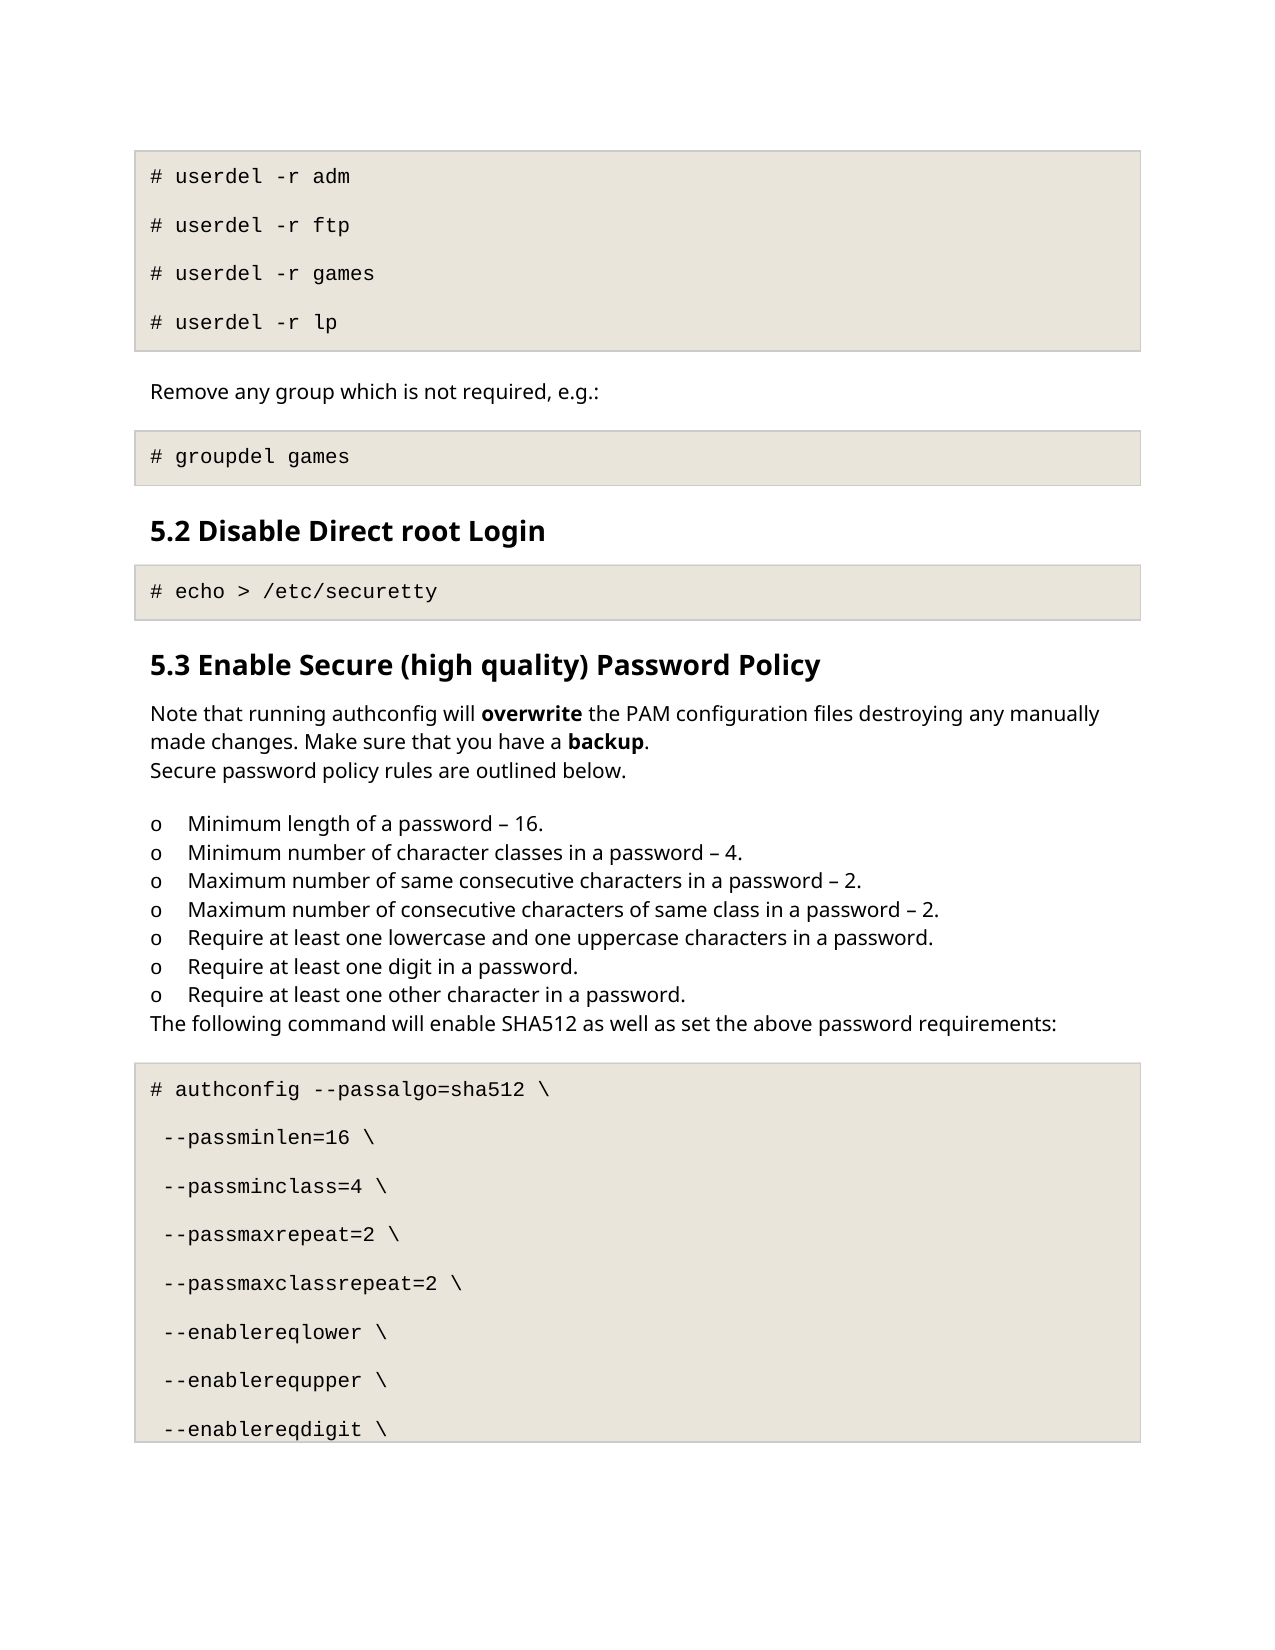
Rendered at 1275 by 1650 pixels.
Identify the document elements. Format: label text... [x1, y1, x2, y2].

text # groupdel games [136, 432, 1140, 485]
text --passmaxrepeat=2 \ [136, 1208, 1140, 1248]
text # userdel -r adm [136, 152, 1140, 190]
text --enablereqdigit \ [136, 1403, 1140, 1441]
text # authconfig --passalgo=sha512 \ [136, 1064, 1140, 1102]
list Maximum number of consecutive characters of same class in a password – 2. [150, 895, 1125, 923]
list Minimum number of character classes in a password – 4. [150, 838, 1125, 866]
list Require at least one other character in a password. [150, 980, 1125, 1009]
text The following command will enable SHA512 as well as set the above password requirements: [150, 1009, 1125, 1037]
text --enablerequpper \ [136, 1354, 1140, 1394]
text # userdel -r games [136, 247, 1140, 287]
text --passmaxclassrepeat=2 \ [136, 1257, 1140, 1297]
text 5.3 Enable Secure (high quality) Password Policy [150, 646, 1125, 684]
list Minimum length of a password – 16. [150, 809, 1125, 838]
text Note that running authconfig will overwrite the PAM configuration files destroying any manually made changes. Make sure that you have a backup. [150, 699, 1125, 756]
list Maximum number of same consecutive characters in a password – 2. [150, 866, 1125, 895]
list Require at least one digit in a password. [150, 952, 1125, 980]
text --passminclass=4 \ [136, 1160, 1140, 1199]
text Remove any group which is not required, e.g.: [150, 377, 1125, 405]
text # echo > /etc/securetty [136, 566, 1140, 619]
list Require at least one lowercase and one uppercase characters in a password. [150, 923, 1125, 952]
text 5.2 Disable Direct root Login [150, 511, 1125, 549]
text --enablereqlower \ [136, 1306, 1140, 1345]
text Secure password policy rules are outlined below. [150, 756, 1125, 784]
text --passminlen=16 \ [136, 1111, 1140, 1151]
text # userdel -r ftp [136, 199, 1140, 238]
text # userdel -r lp [136, 296, 1140, 350]
